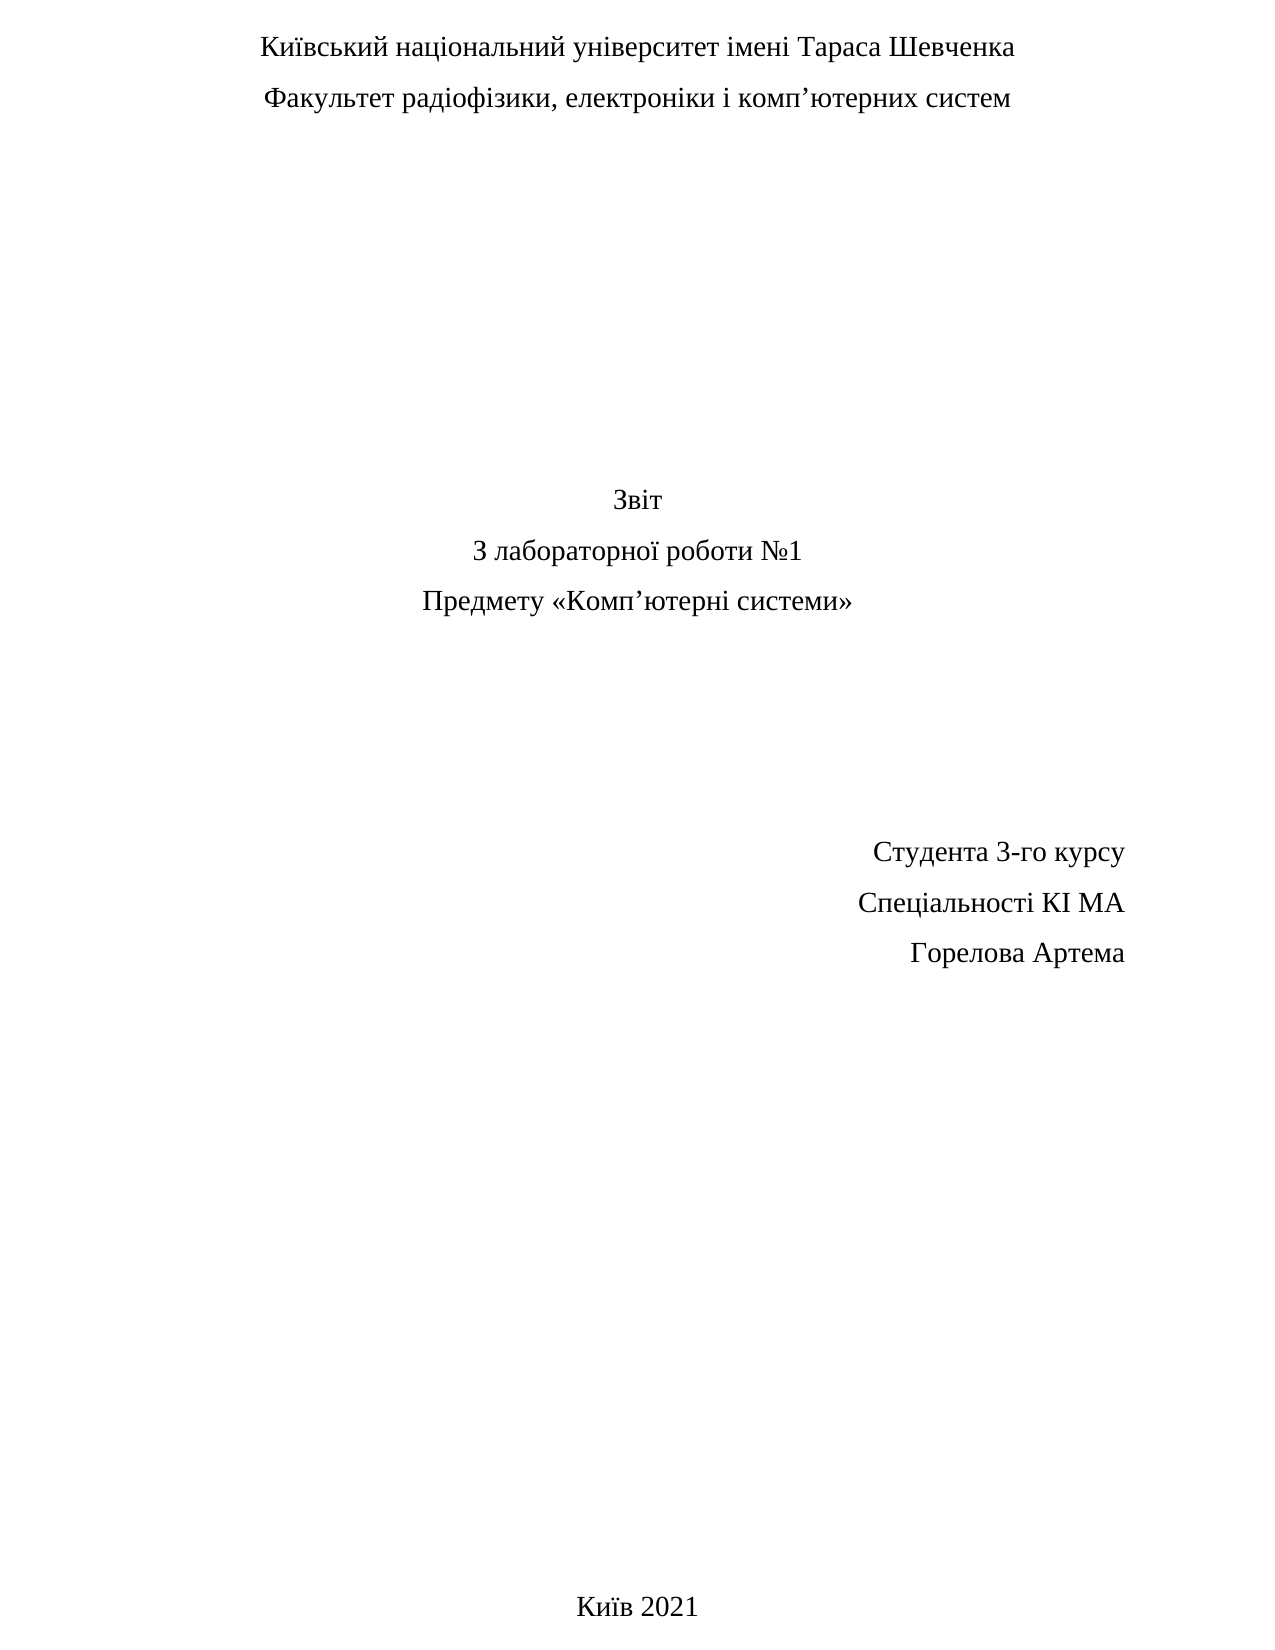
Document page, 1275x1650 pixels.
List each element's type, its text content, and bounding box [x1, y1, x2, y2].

text Київський національний університет імені Тараса Шевченка [150, 29, 1125, 63]
text Горелова Артема [150, 935, 1125, 969]
text Студента 3-го курсу [150, 834, 1125, 868]
text Предмету «Комп’ютерні системи» [150, 583, 1125, 617]
text Звіт [150, 482, 1125, 516]
text Київ 2021 [150, 1589, 1125, 1623]
text Факультет радіофізики, електроніки і комп’ютерних систем [150, 80, 1125, 113]
text Спеціальності КІ МА [150, 885, 1125, 918]
text З лабораторної роботи №1 [150, 533, 1125, 566]
